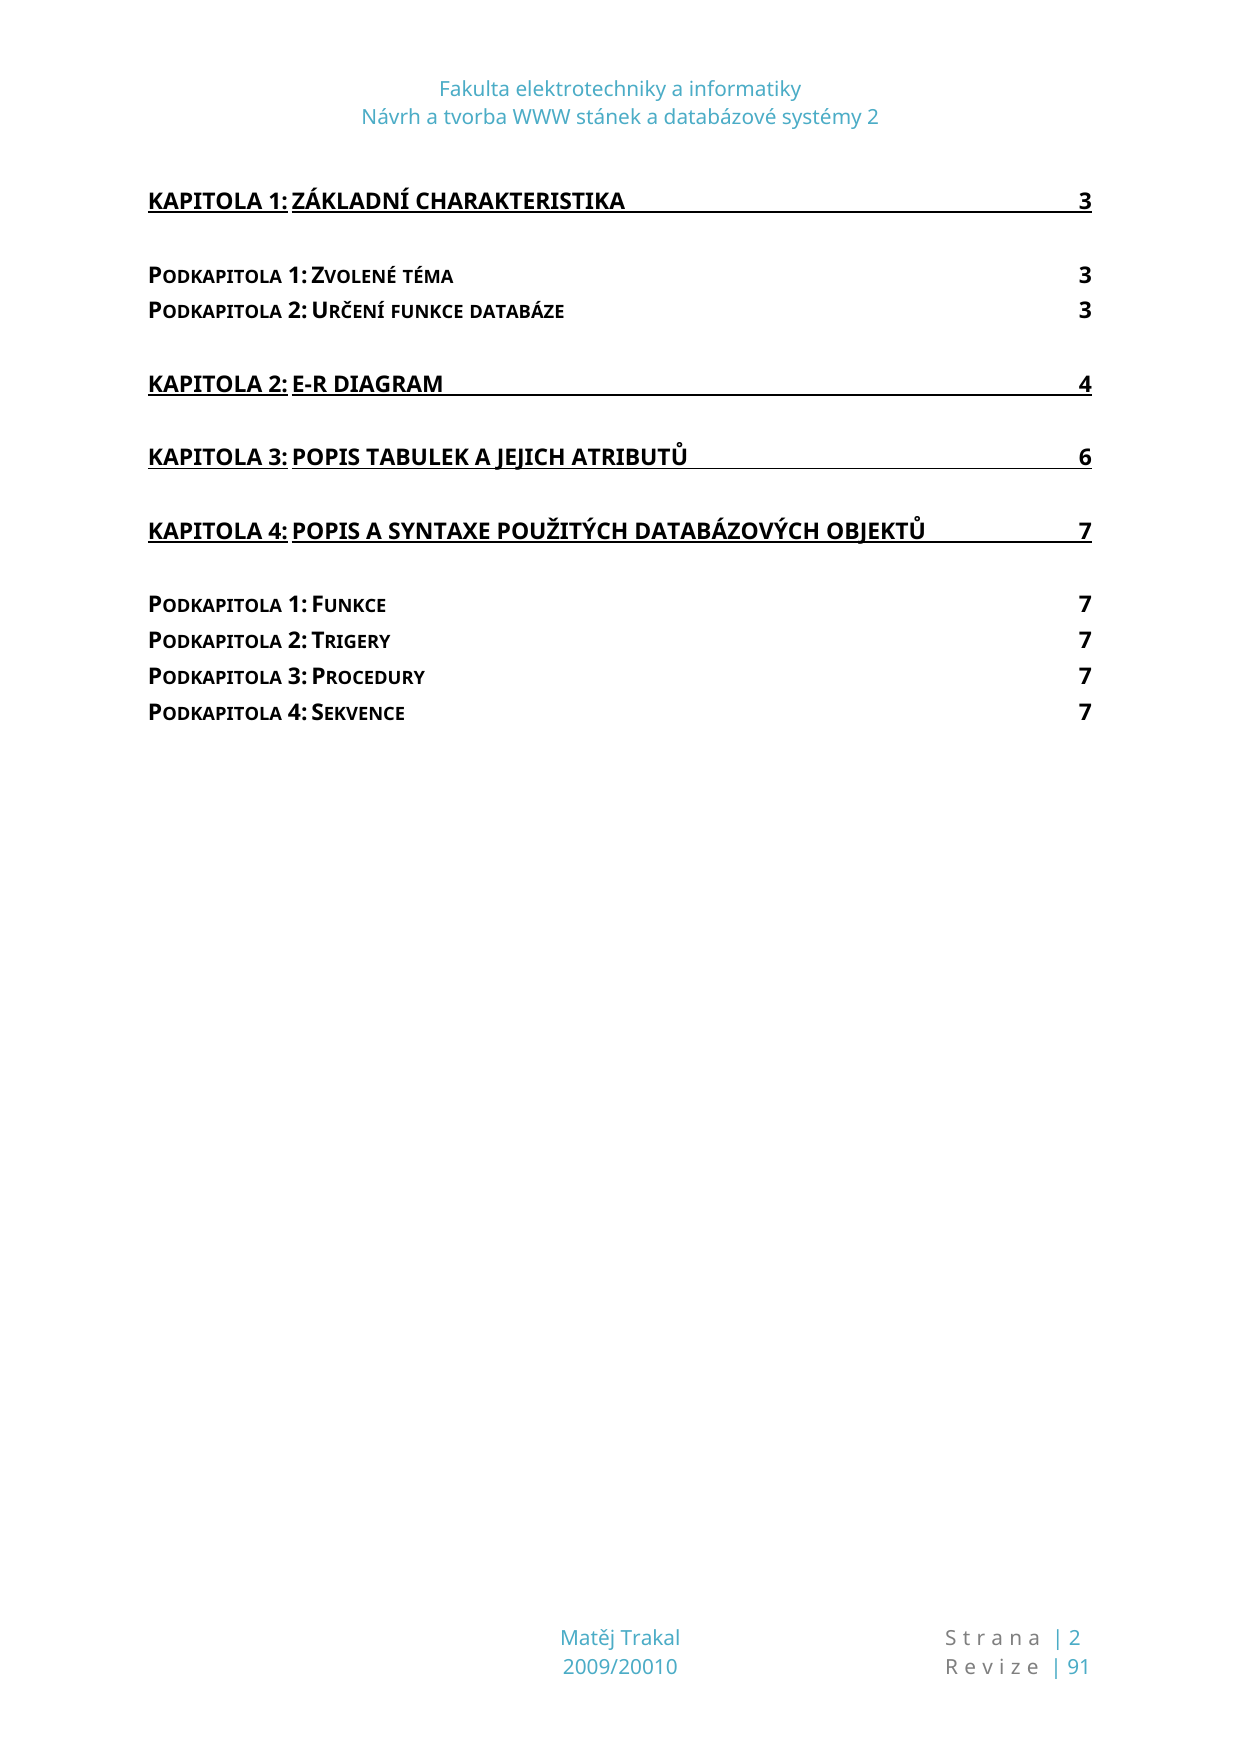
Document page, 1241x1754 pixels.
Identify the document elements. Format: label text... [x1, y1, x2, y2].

text Podkapitola 1: Zvolené téma 3 [148, 258, 1093, 290]
text Podkapitola 2: Trigery 7 [148, 624, 1093, 655]
text Podkapitola 4: Sekvence 7 [148, 696, 1093, 727]
text Kapitola 3: Popis tabulek a jejich atributů 6 [148, 441, 1093, 473]
text Podkapitola 2: Určení funkce databáze 3 [148, 294, 1093, 326]
text Podkapitola 1: Funkce 7 [148, 588, 1093, 619]
text Kapitola 2: E-R Diagram 4 [148, 368, 1093, 399]
text Kapitola 4: Popis a syntaxe použitých databázových objektů 7 [148, 515, 1093, 546]
text Kapitola 1: Základní charakteristika 3 [148, 185, 1093, 216]
text Podkapitola 3: Procedury 7 [148, 660, 1093, 691]
